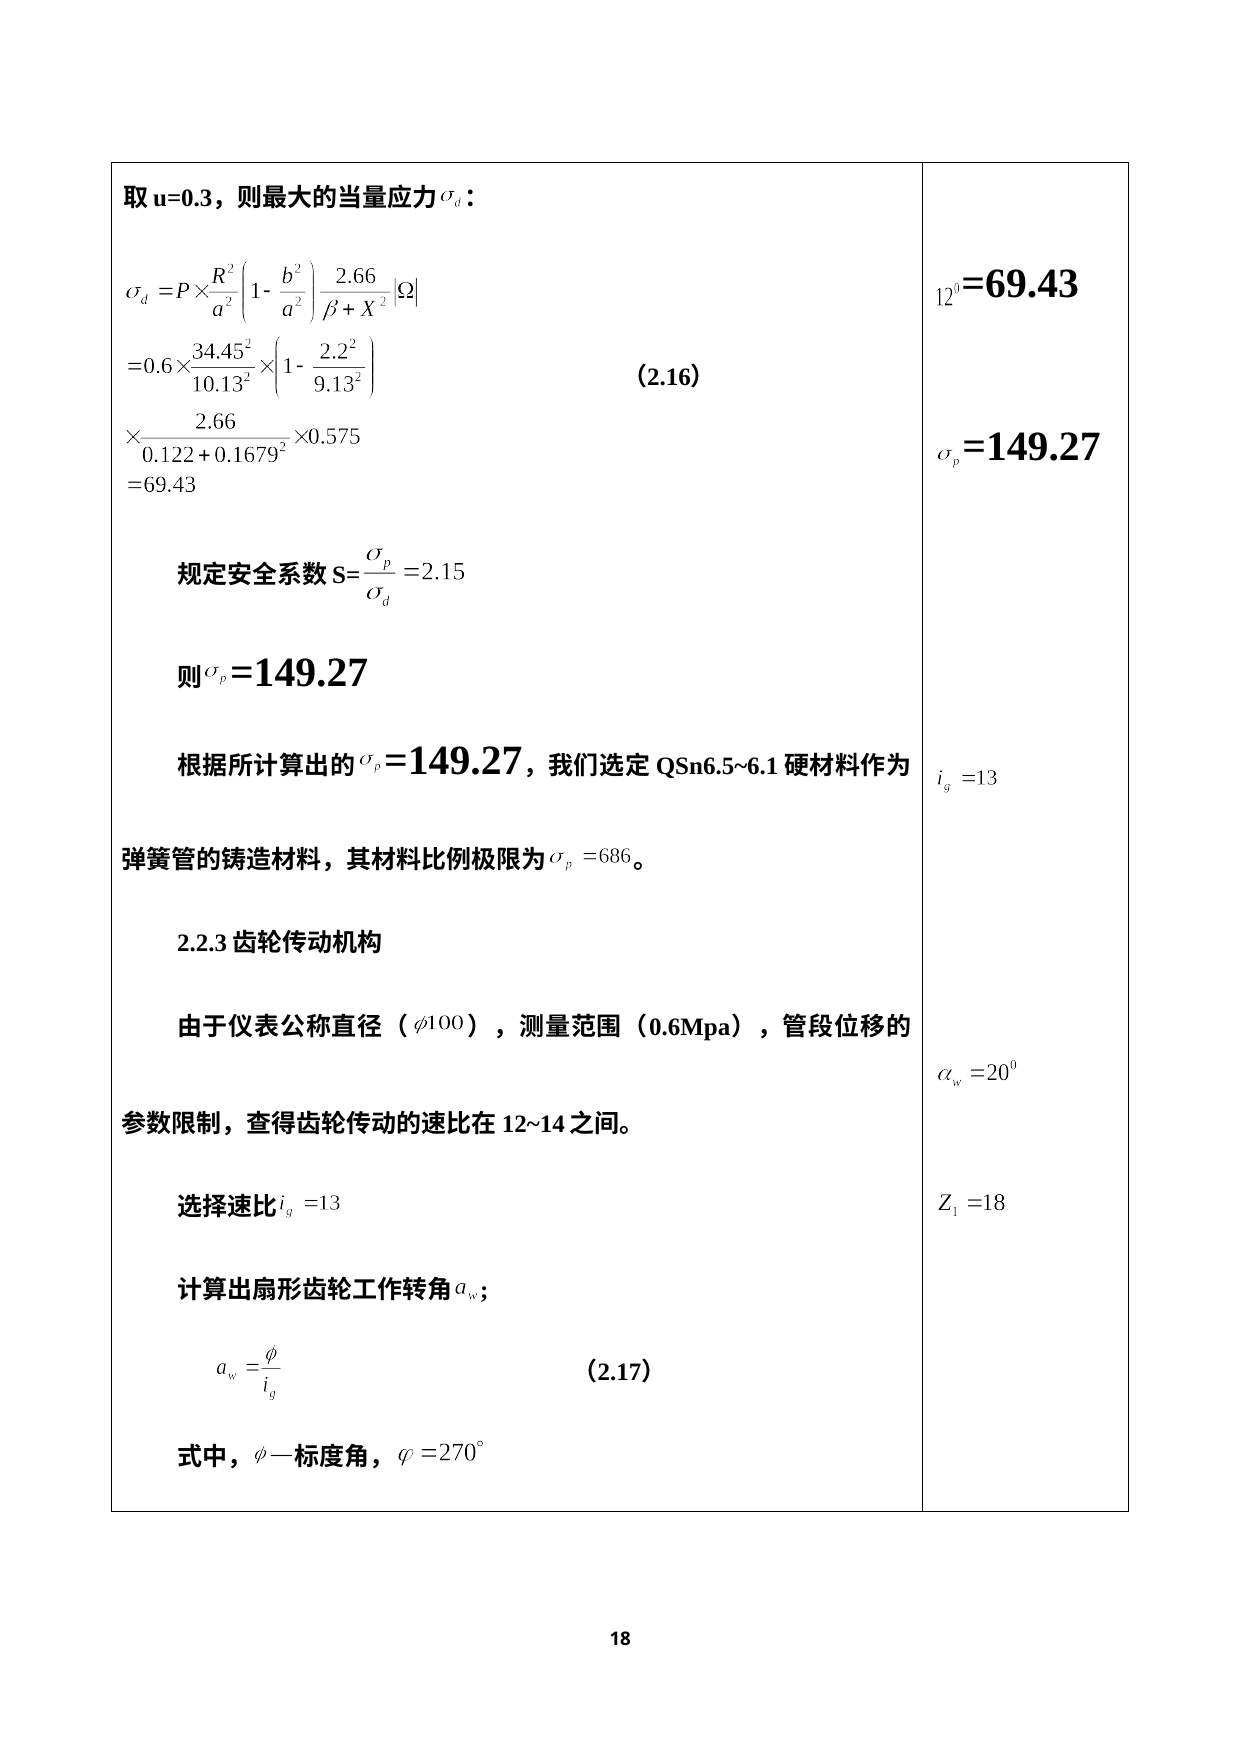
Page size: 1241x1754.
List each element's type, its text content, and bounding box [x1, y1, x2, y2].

table_cell =69.43 =149.27 [923, 163, 1128, 1511]
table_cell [112, 163, 922, 1511]
